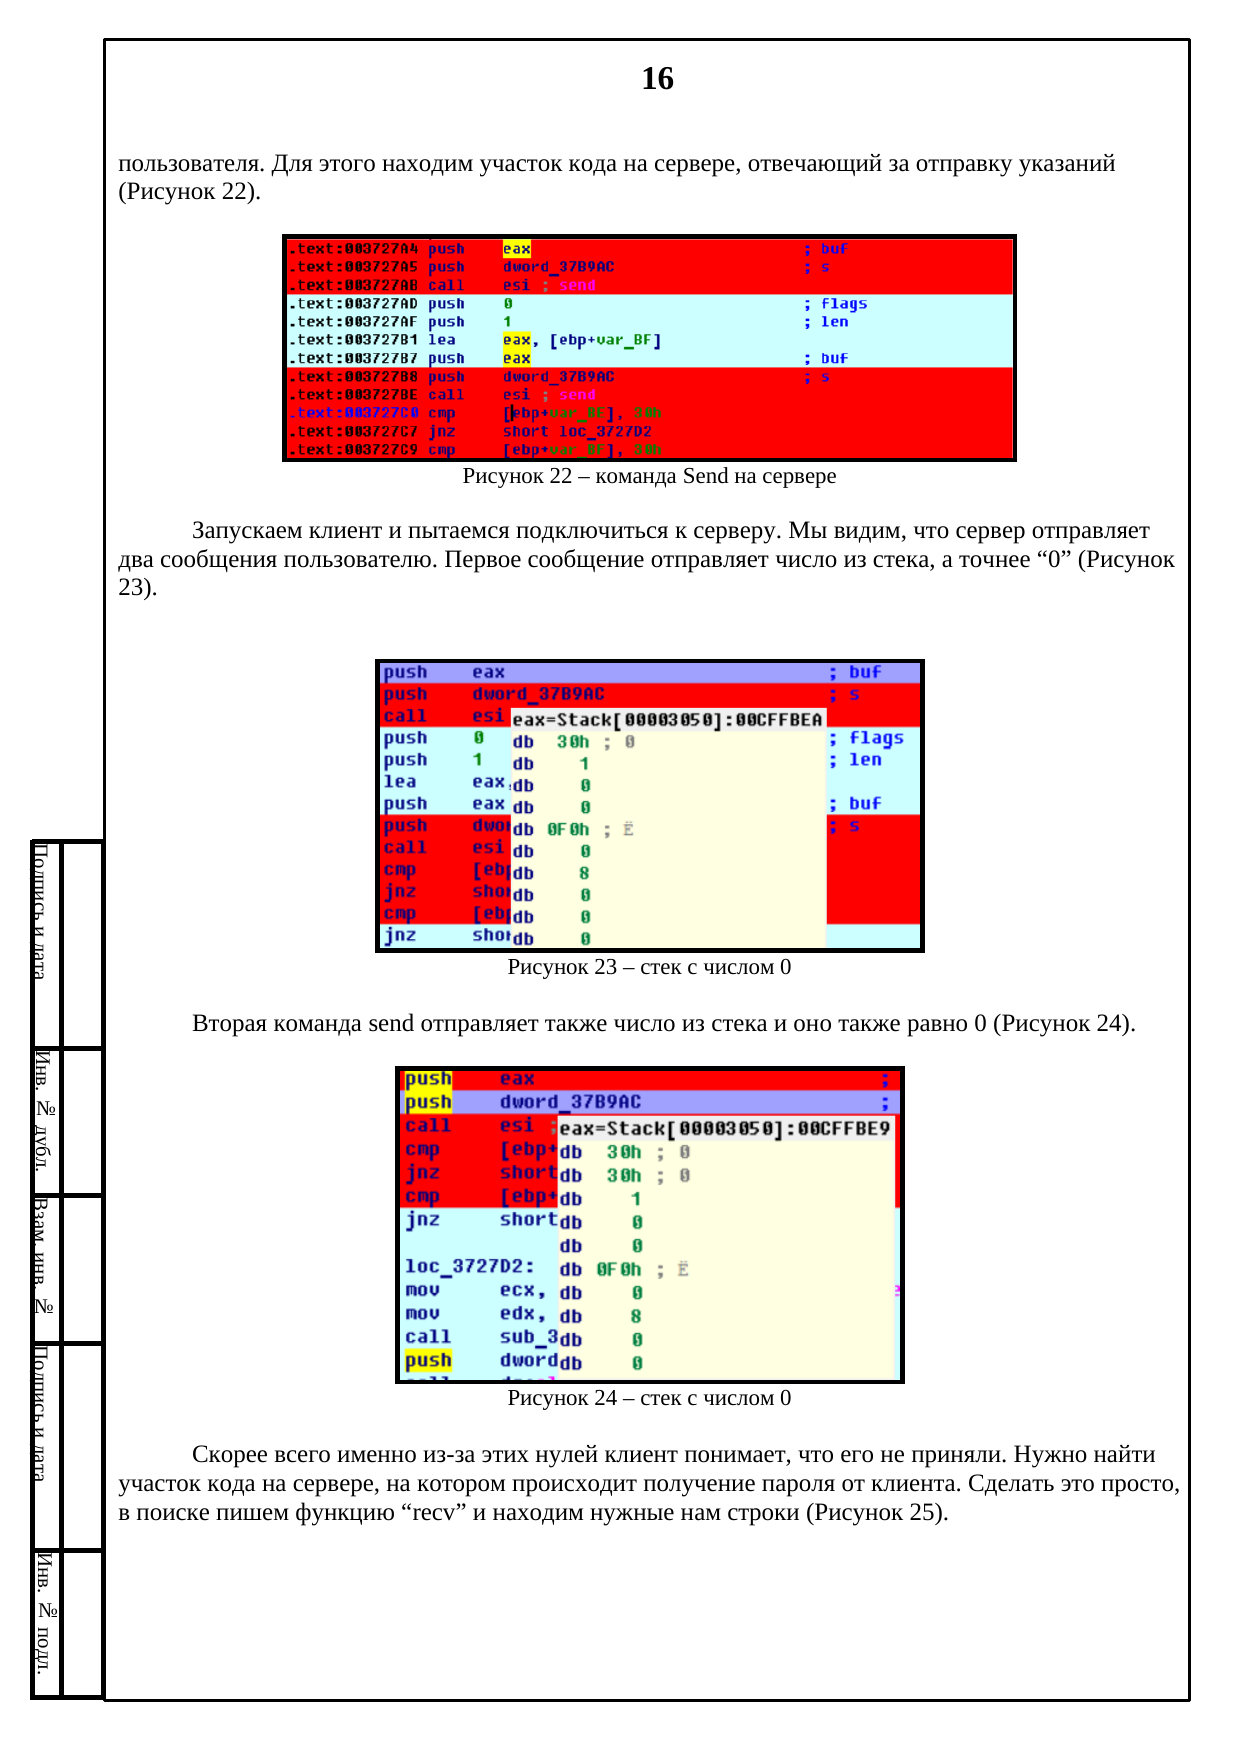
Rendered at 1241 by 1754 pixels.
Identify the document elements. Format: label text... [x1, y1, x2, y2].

text Рисунок 24 – стек с числом 0 [118, 1384, 1181, 1411]
text Скорее всего именно из-за этих нулей клиент понимает, что его не приняли. Нужно найти участок кода на сервере, на котором происходит получение пароля от клиента. Сделать это просто, в поиске пишем функцию “recv” и находим нужные нам строки (Рисунок 25). [118, 1439, 1181, 1526]
picture [400, 1071, 900, 1380]
text Рисунок 23 – стек с числом 0 [118, 953, 1181, 979]
picture [380, 663, 920, 948]
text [118, 148, 1181, 205]
text Вторая команда send отправляет также число из стека и оно также равно 0 (Рисунок 24). [118, 1008, 1181, 1037]
text Рисунок 22 – команда Send на сервере [118, 462, 1181, 489]
picture [287, 239, 1013, 458]
text Запускаем клиент и пытаемся подключиться к серверу. Мы видим, что сервер отправляет два сообщения пользователю. Первое сообщение отправляет число из стека, а точнее “0” (Рисунок 23). [118, 515, 1181, 601]
